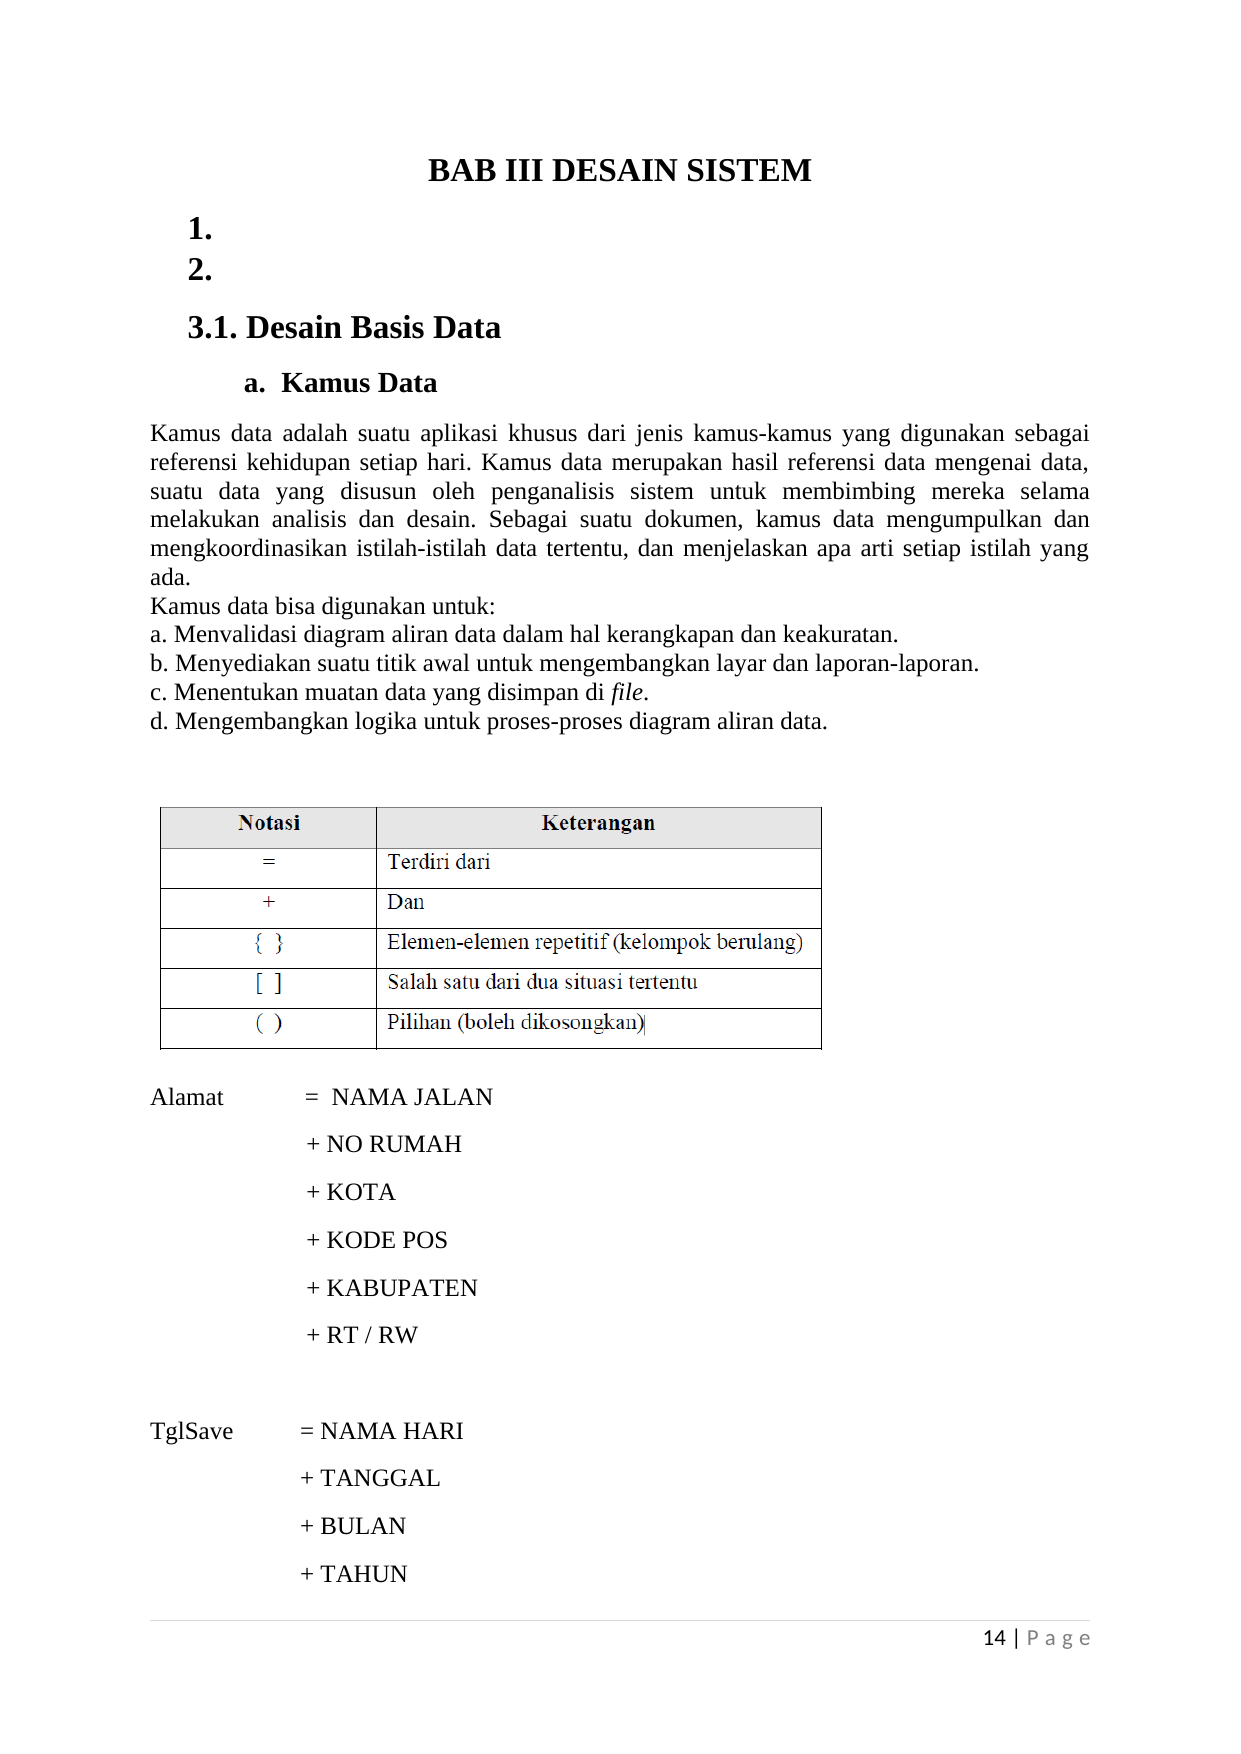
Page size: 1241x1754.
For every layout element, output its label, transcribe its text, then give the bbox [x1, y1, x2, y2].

text + RT / RW [225, 1320, 1090, 1349]
text + KOTA [225, 1177, 1090, 1206]
picture [150, 800, 839, 1063]
text b. Menyediakan suatu titik awal untuk mengembangkan layar dan laporan-laporan. [150, 648, 1090, 677]
text c. Menentukan muatan data yang disimpan di file. [150, 677, 1090, 706]
text Kamus data bisa digunakan untuk: [150, 591, 1090, 619]
text d. Mengembangkan logika untuk proses-proses diagram aliran data. [150, 706, 1090, 734]
text + KABUPATEN [225, 1273, 1090, 1301]
text a. Menvalidasi diagram aliran data dalam hal kerangkapan dan keakuratan. [150, 619, 1090, 648]
text + KODE POS [225, 1225, 1090, 1254]
text + TAHUN [150, 1559, 1090, 1588]
text Kamus data adalah suatu aplikasi khusus dari jenis kamus-kamus yang digunakan sebagai referensi kehidupan setiap hari. Kamus data merupakan hasil referensi data mengenai data, suatu data yang disusun oleh penganalisis sistem untuk membimbing mereka selama melakukan analisis dan desain. Sebagai suatu dokumen, kamus data mengumpulkan dan mengkoordinasikan istilah-istilah data tertentu, dan menjelaskan apa arti setiap istilah yang ada. [150, 418, 1090, 591]
text BAB III DESAIN SISTEM [150, 150, 1090, 188]
text TglSave = NAMA HARI [150, 1416, 1090, 1444]
text + NO RUMAH [225, 1129, 1090, 1158]
text Alamat = NAMA JALAN [150, 1082, 1090, 1111]
list Kamus Data [244, 365, 1090, 399]
text + TANGGAL [150, 1463, 1090, 1492]
text 3.1. Desain Basis Data [187, 307, 1090, 346]
text + BULAN [150, 1511, 1090, 1540]
